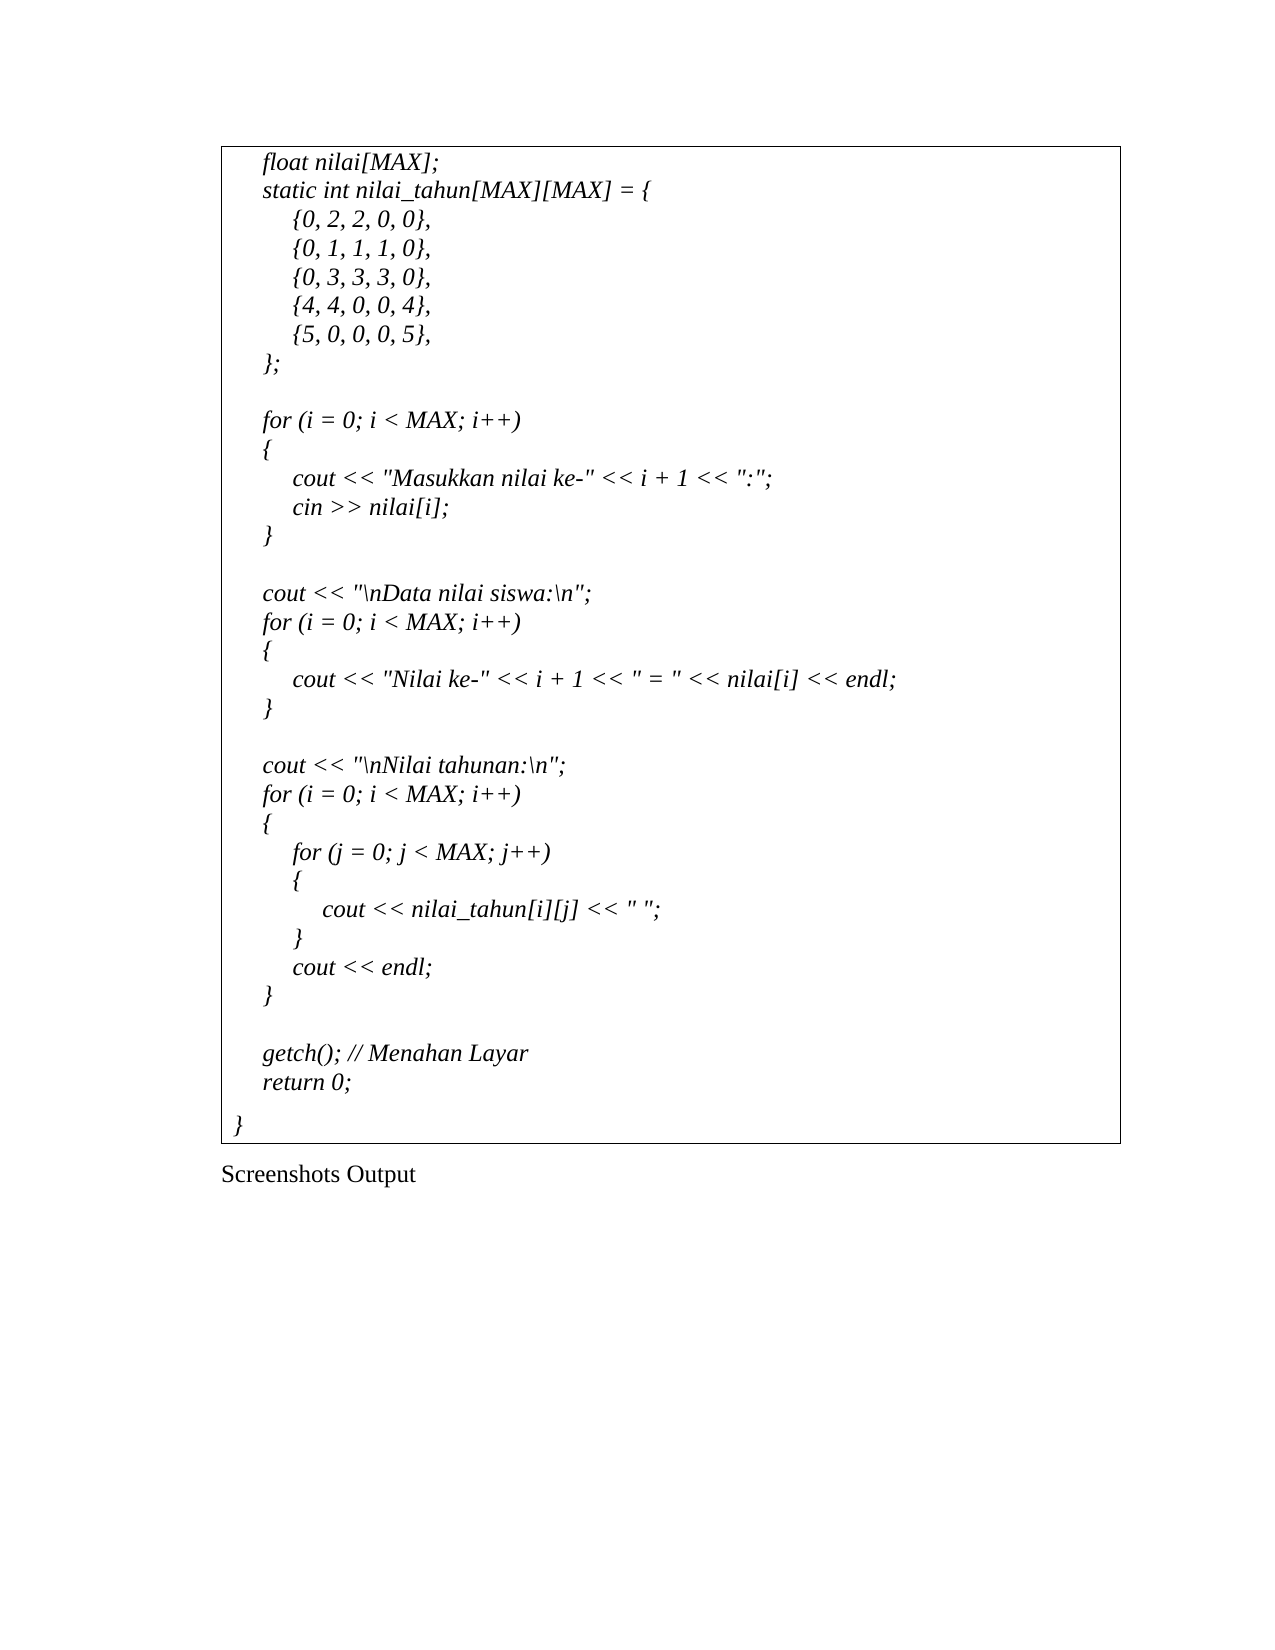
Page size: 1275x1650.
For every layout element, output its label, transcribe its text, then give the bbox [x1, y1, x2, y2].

text Screenshots Output [221, 1159, 1106, 1188]
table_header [222, 147, 1120, 1143]
